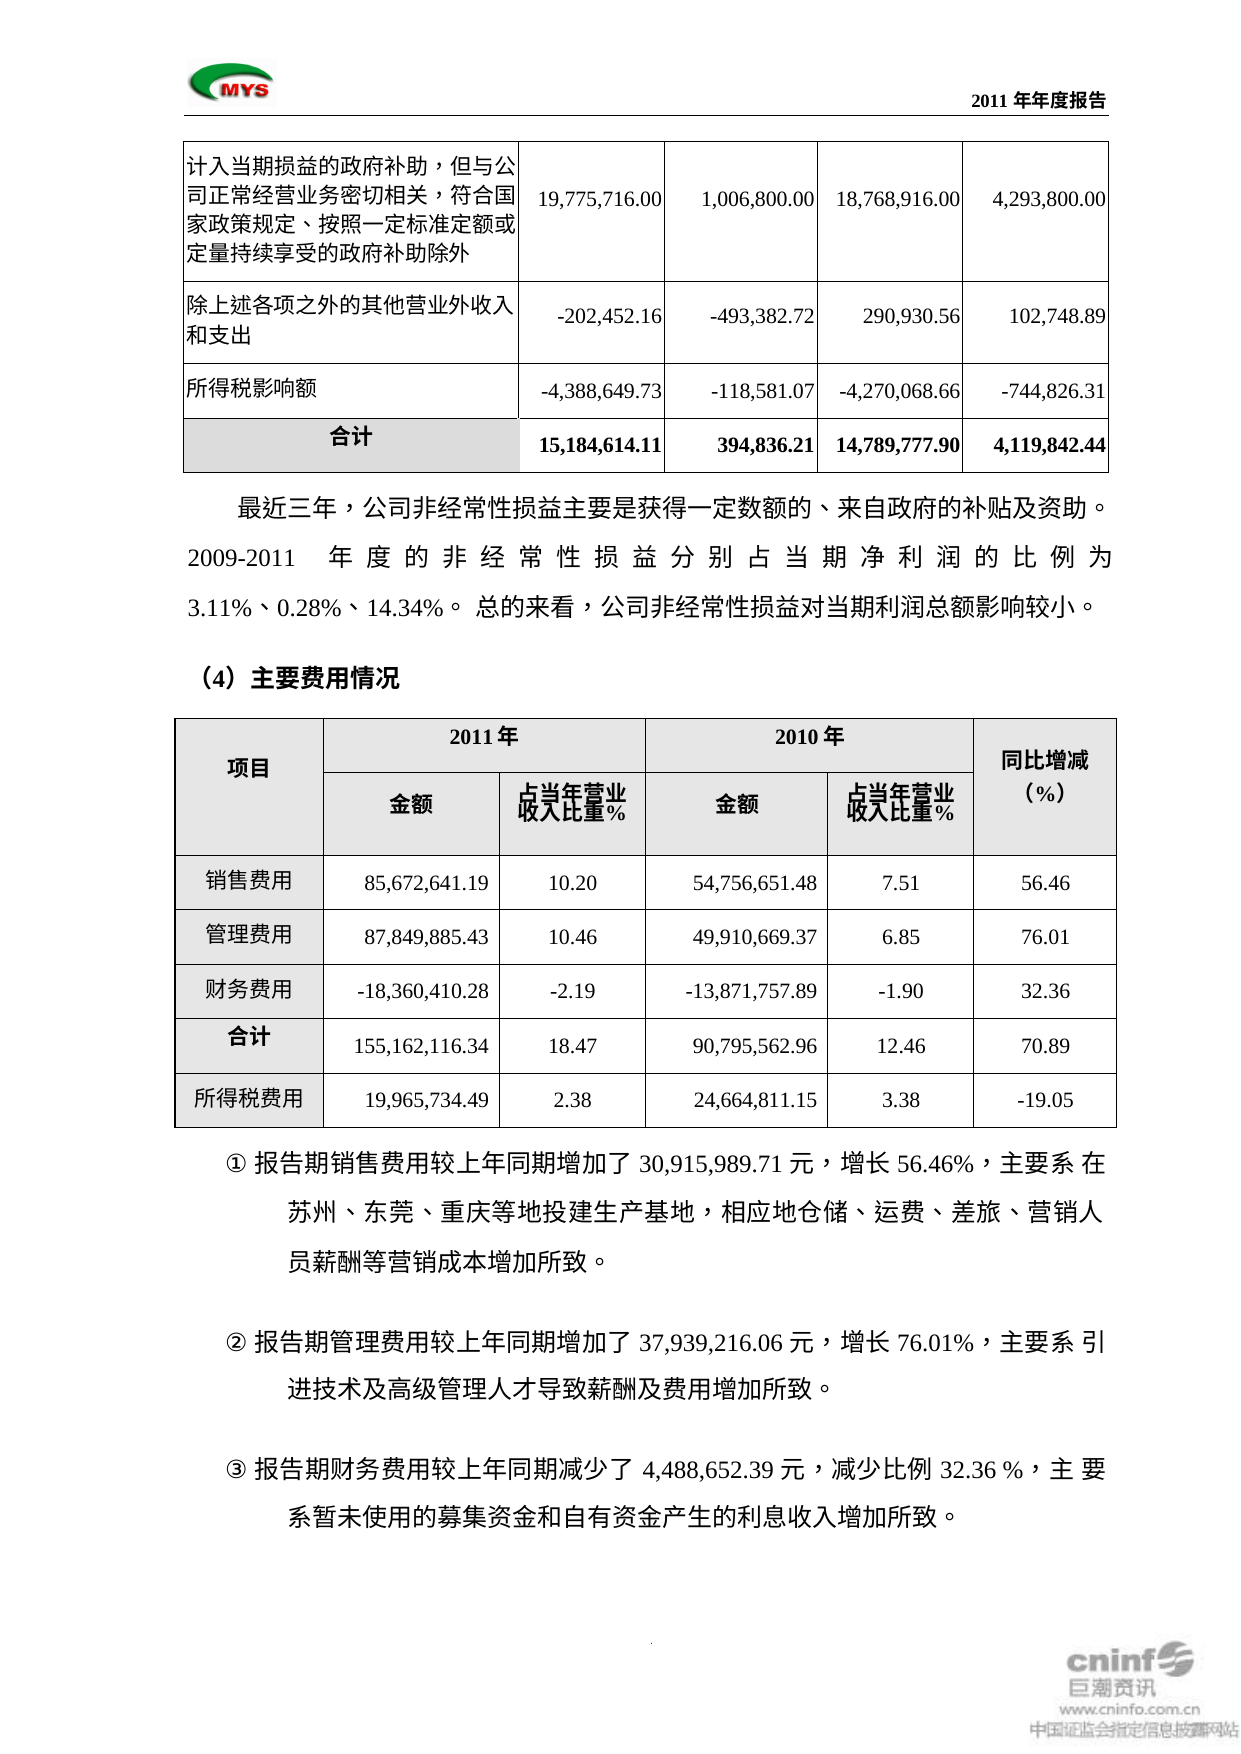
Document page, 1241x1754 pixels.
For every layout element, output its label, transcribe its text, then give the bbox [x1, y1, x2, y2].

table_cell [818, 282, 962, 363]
text 最近三年，公司非经常性损益主要是获得一定数额的、来自政府的补贴及资助。 2009-2011 年度的非经常性损益分别占当期净利润的比例为 3.11%、0.28%、14.34%。 总的来看，公司非经常性损益对当期利润总额影响较小。 [187, 491, 1114, 623]
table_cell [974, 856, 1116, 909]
text ② 报告期管理费用较上年同期增加了 37,939,216.06 元，增长 76.01%，主要系 引进技术及高级管理人才导致薪酬及费用增加所致。 [225, 1324, 1107, 1406]
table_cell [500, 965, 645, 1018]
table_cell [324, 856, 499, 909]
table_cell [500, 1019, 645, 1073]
picture [187, 58, 277, 107]
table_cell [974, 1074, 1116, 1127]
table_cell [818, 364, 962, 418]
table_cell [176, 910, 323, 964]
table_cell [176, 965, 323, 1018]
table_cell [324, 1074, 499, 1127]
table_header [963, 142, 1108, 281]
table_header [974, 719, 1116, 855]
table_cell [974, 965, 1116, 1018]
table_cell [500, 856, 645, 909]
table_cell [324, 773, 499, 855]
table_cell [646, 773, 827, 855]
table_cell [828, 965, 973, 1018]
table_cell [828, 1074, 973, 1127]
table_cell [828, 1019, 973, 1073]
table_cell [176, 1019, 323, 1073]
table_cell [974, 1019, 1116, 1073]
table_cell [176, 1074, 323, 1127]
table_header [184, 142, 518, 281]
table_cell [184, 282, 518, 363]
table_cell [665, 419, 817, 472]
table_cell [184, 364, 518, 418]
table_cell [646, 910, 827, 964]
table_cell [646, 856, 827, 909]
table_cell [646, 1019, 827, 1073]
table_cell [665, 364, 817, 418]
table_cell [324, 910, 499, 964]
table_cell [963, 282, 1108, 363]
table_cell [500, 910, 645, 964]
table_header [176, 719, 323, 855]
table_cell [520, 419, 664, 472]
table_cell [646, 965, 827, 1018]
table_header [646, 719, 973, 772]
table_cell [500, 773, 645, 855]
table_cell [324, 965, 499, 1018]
picture [1029, 1633, 1241, 1754]
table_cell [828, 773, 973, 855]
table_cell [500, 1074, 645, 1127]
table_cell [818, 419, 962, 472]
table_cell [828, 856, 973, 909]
text ① 报告期销售费用较上年同期增加了 30,915,989.71 元，增长 56.46%，主要系 在苏州、东莞、重庆等地投建生产基地，相应地仓储、运费、差旅、营销人 员薪酬等营销成本增加所致。 [225, 1145, 1107, 1278]
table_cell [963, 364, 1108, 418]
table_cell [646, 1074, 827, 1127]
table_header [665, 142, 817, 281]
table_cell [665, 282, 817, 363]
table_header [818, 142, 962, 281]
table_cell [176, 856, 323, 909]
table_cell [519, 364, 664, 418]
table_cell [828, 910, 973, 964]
text ③ 报告期财务费用较上年同期减少了 4,488,652.39 元，减少比例 32.36 %，主 要系暂未使用的募集资金和自有资金产生的利息收入增加所致。 [225, 1452, 1107, 1534]
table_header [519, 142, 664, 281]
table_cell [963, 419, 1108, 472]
subtitle （4）主要费用情况 [187, 660, 1119, 694]
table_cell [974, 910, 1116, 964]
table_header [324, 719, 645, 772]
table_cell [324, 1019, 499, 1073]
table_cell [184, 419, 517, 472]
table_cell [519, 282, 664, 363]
